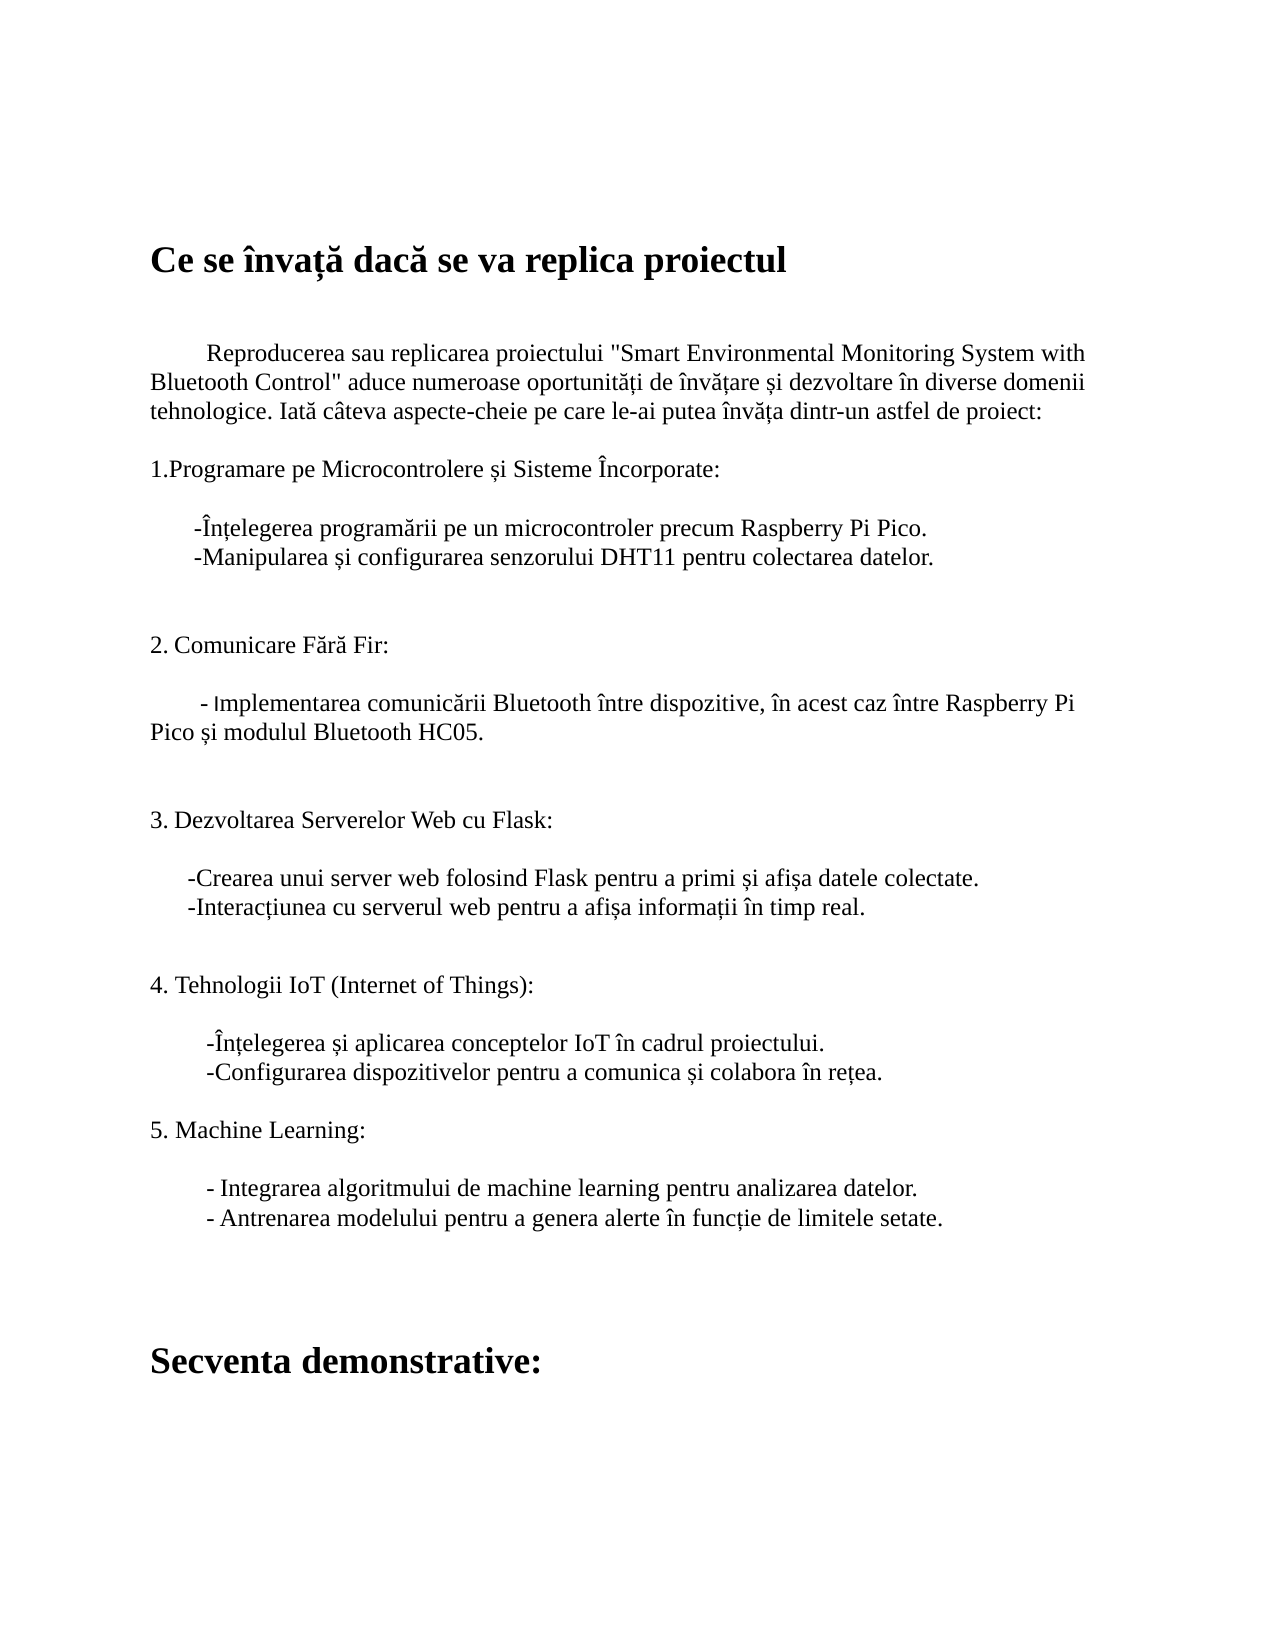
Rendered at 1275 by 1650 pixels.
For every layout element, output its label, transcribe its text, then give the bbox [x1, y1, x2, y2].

text - Implementarea comunicării Bluetooth între dispozitive, în acest caz între Raspberry Pi Pico și modulul Bluetooth HC05. [150, 688, 1125, 746]
text Reproducerea sau replicarea proiectului "Smart Environmental Monitoring System with Bluetooth Control" aduce numeroase oportunități de învățare și dezvoltare în diverse domenii tehnologice. Iată câteva aspecte-cheie pe care le-ai putea învăța dintr-un astfel de proiect: [150, 338, 1125, 425]
text Ce se învață dacă se va replica proiectul [150, 238, 1125, 281]
text 3. Dezvoltarea Serverelor Web cu Flask: [150, 805, 1125, 833]
text 5. Machine Learning: [150, 1116, 1125, 1144]
text -Configurarea dispozitivelor pentru a comunica și colabora în rețea. [150, 1057, 1125, 1086]
text Secventa demonstrative: [150, 1338, 1125, 1381]
text -Interacțiunea cu serverul web pentru a afișa informații în timp real. [150, 892, 1125, 921]
text -Înțelegerea programării pe un microcontroler precum Raspberry Pi Pico. [150, 513, 1125, 542]
text - Antrenarea modelului pentru a genera alerte în funcție de limitele setate. [150, 1203, 1125, 1231]
text 4. Tehnologii IoT (Internet of Things): [150, 970, 1125, 999]
text -Manipularea și configurarea senzorului DHT11 pentru colectarea datelor. [150, 542, 1125, 571]
text -Crearea unui server web folosind Flask pentru a primi și afișa datele colectate. [150, 863, 1125, 891]
text -Înțelegerea și aplicarea conceptelor IoT în cadrul proiectului. [150, 1028, 1125, 1056]
text 1.Programare pe Microcontrolere și Sisteme Încorporate: [150, 454, 1125, 483]
text - Integrarea algoritmului de machine learning pentru analizarea datelor. [150, 1173, 1125, 1202]
text 2. Comunicare Fără Fir: [150, 630, 1125, 659]
